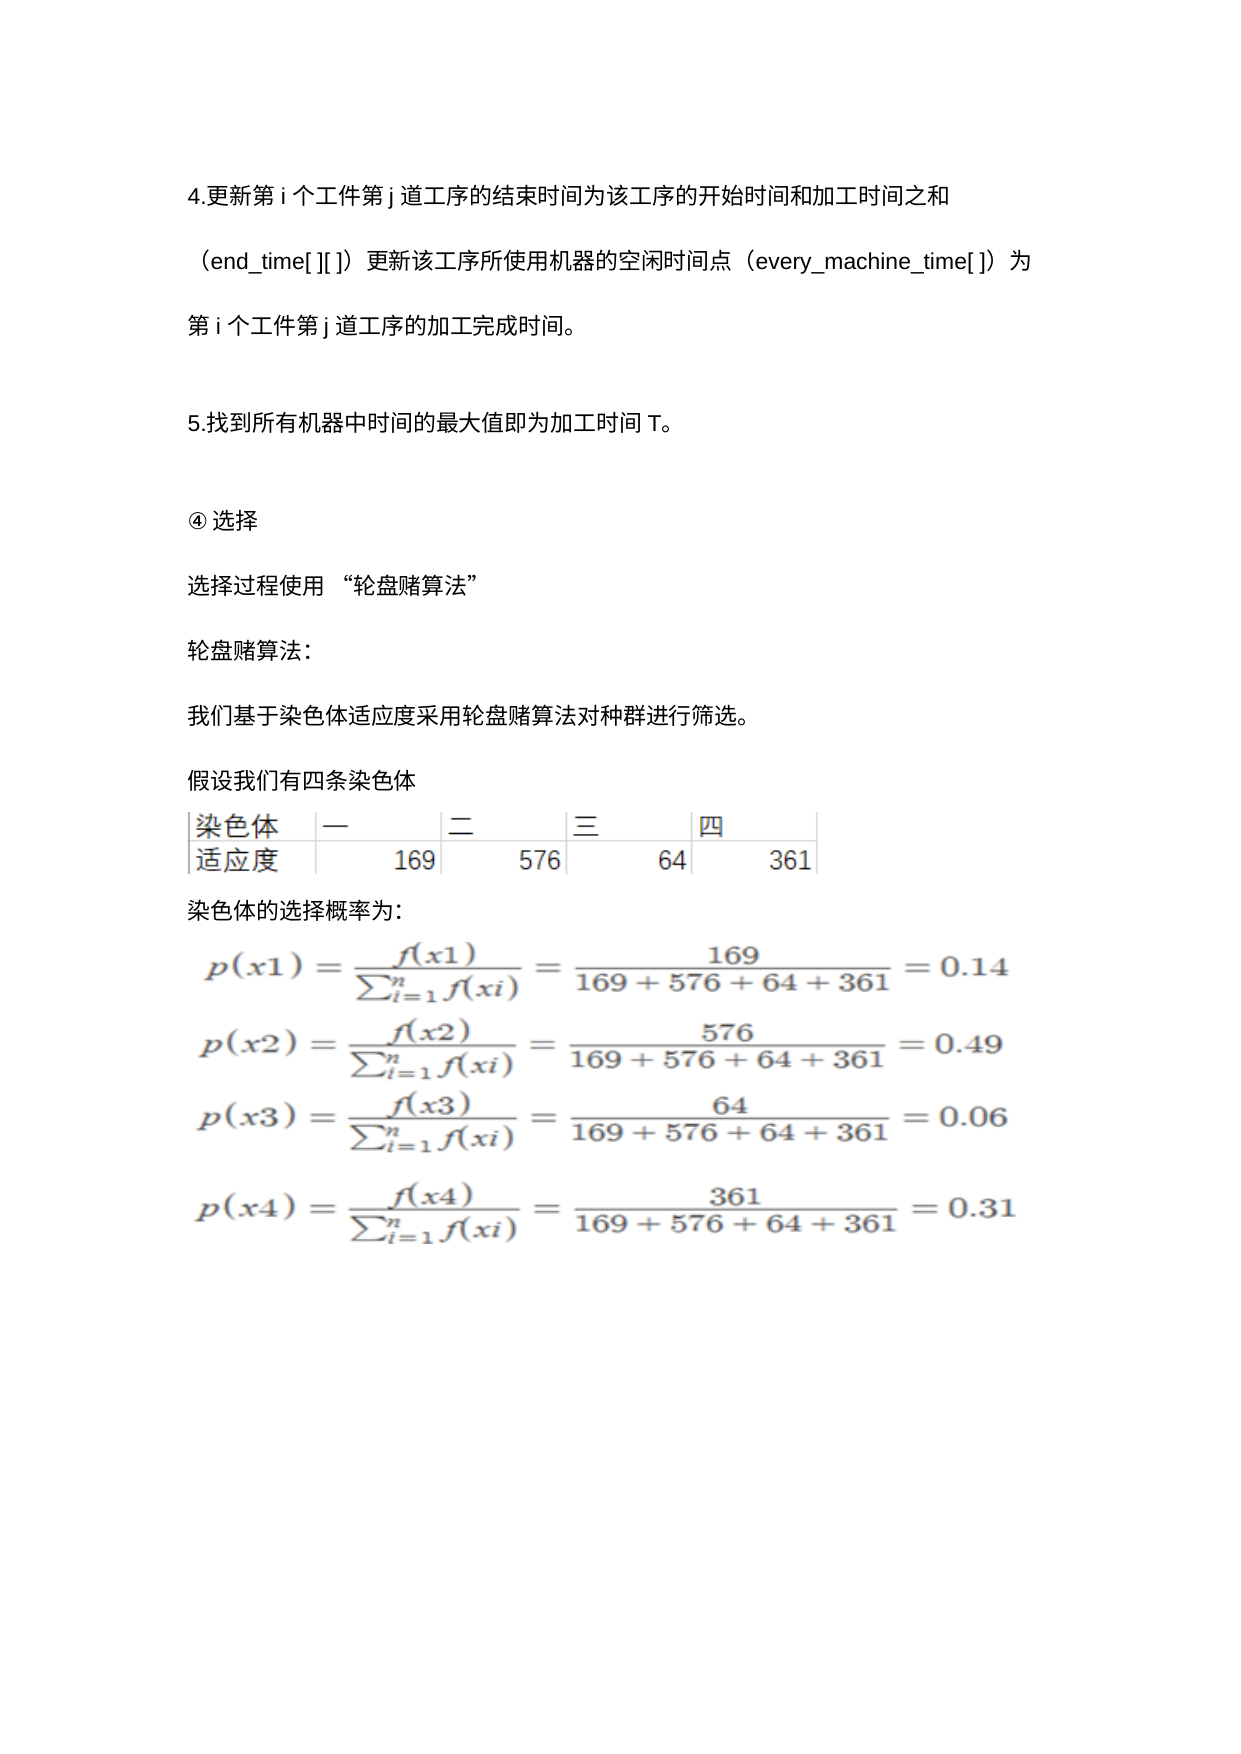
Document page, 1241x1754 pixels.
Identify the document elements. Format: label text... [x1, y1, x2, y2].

picture [187, 812, 818, 874]
text 轮盘赌算法： [187, 617, 1053, 682]
picture [187, 942, 1035, 1244]
text 我们基于染色体适应度采用轮盘赌算法对种群进行筛选。 [187, 682, 1053, 747]
text 染色体的选择概率为： [187, 877, 1053, 942]
text 4.更新第 i 个工件第 j 道工序的结束时间为该工序的开始时间和加工时间之和（end_time[ ][ ]）更新该工序所使用机器的空闲时间点（every_machine_time[ ]）为第 i 个工件第 j 道工序的加工完成时间。 [187, 162, 1053, 357]
text 5.找到所有机器中时间的最大值即为加工时间 T。 [187, 389, 1053, 454]
text 假设我们有四条染色体 [187, 747, 1053, 812]
text 选择过程使用 “轮盘赌算法” [187, 552, 1053, 617]
text ④选择 [187, 487, 1053, 552]
